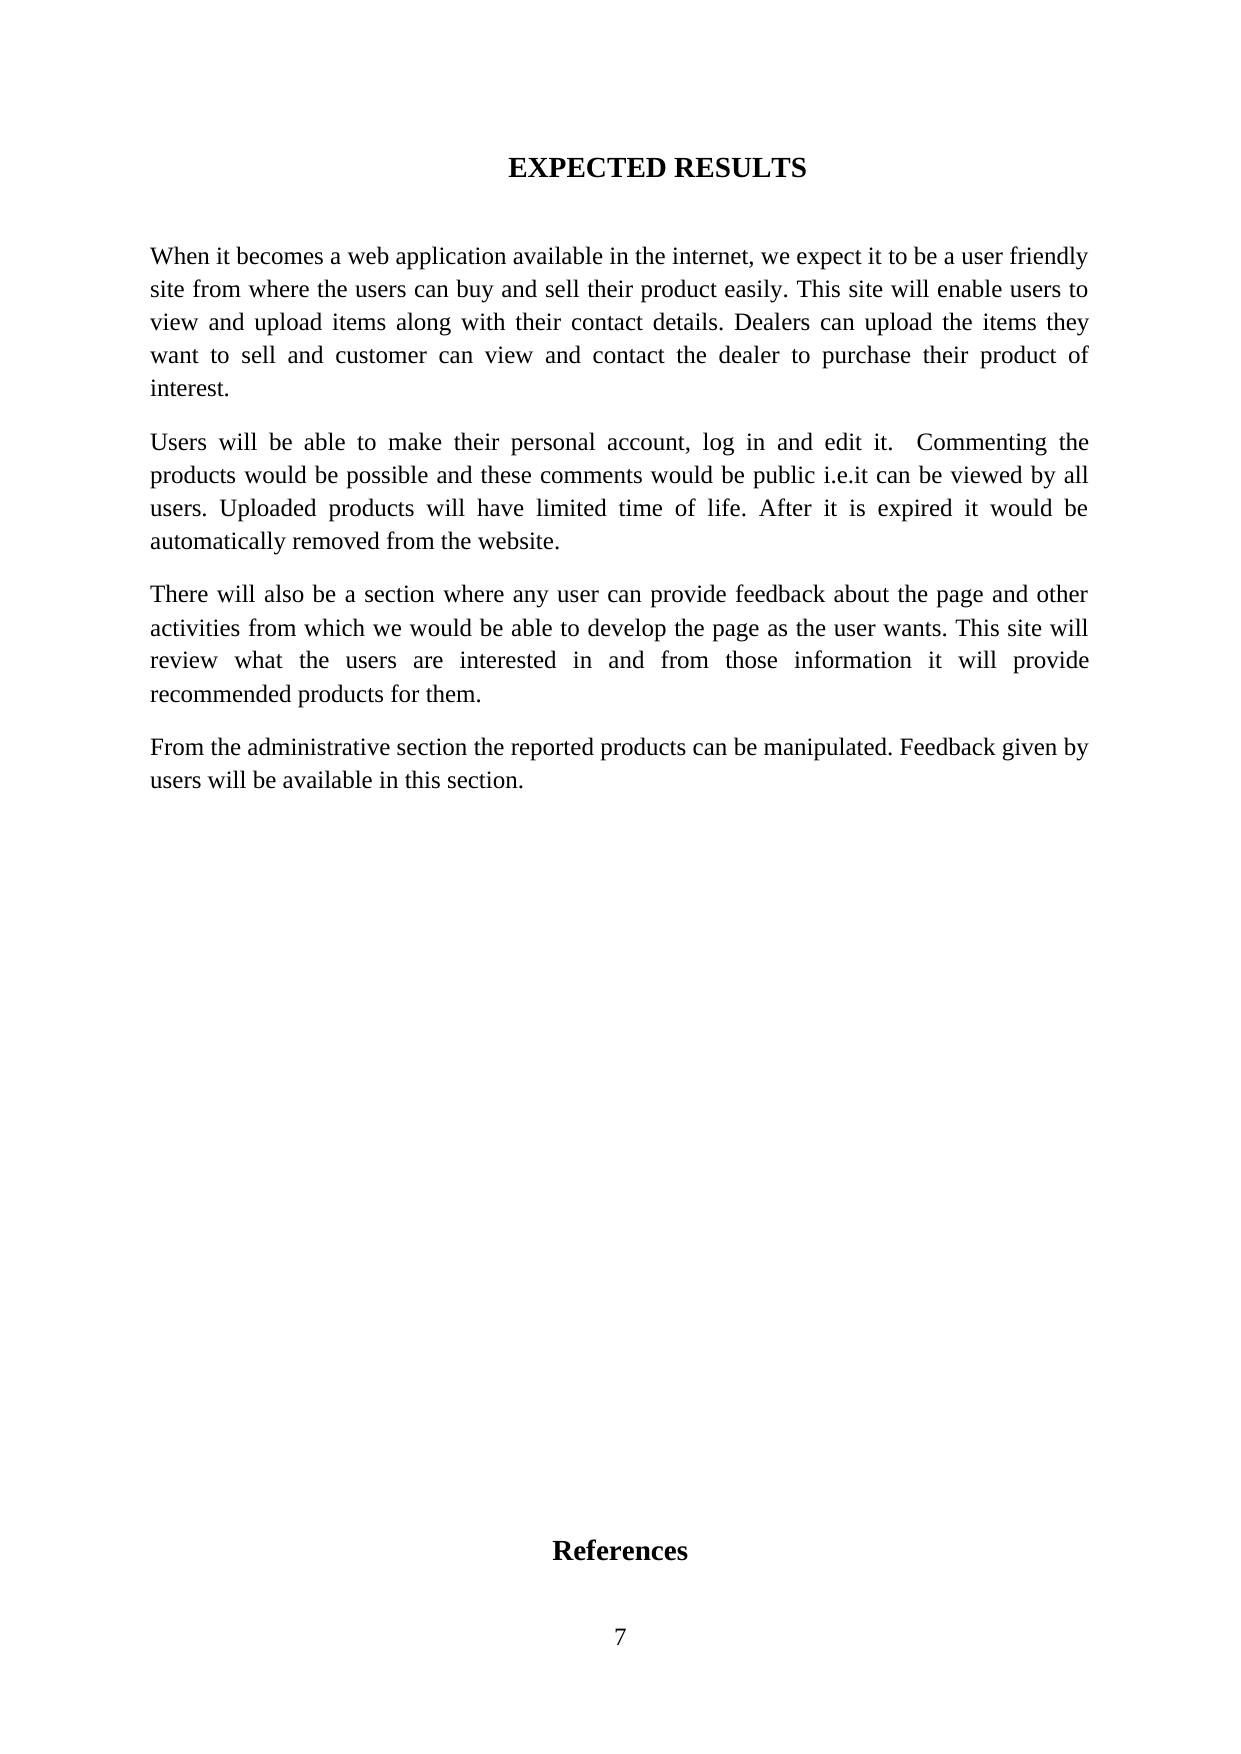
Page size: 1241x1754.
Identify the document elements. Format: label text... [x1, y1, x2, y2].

text References [150, 1533, 1090, 1567]
text From the administrative section the reported products can be manipulated. Feedback given by users will be available in this section. [150, 732, 1090, 794]
text When it becomes a web application available in the internet, we expect it to be a user friendly site from where the users can buy and sell their product easily. This site will enable users to view and upload items along with their contact details. Dealers can upload the items they want to sell and customer can view and contact the dealer to purchase their product of interest. [150, 241, 1090, 402]
list EXPECTED RESULTS [225, 150, 1090, 216]
text There will also be a section where any user can provide feedback about the page and other activities from which we would be able to develop the page as the user wants. This site will review what the users are interested in and from those information it will provide recommended products for them. [150, 579, 1090, 707]
text Users will be able to make their personal account, log in and edit it. Commenting the products would be possible and these comments would be public i.e.it can be viewed by all users. Uploaded products will have limited time of life. After it is expired it would be automatically removed from the website. [150, 427, 1090, 554]
